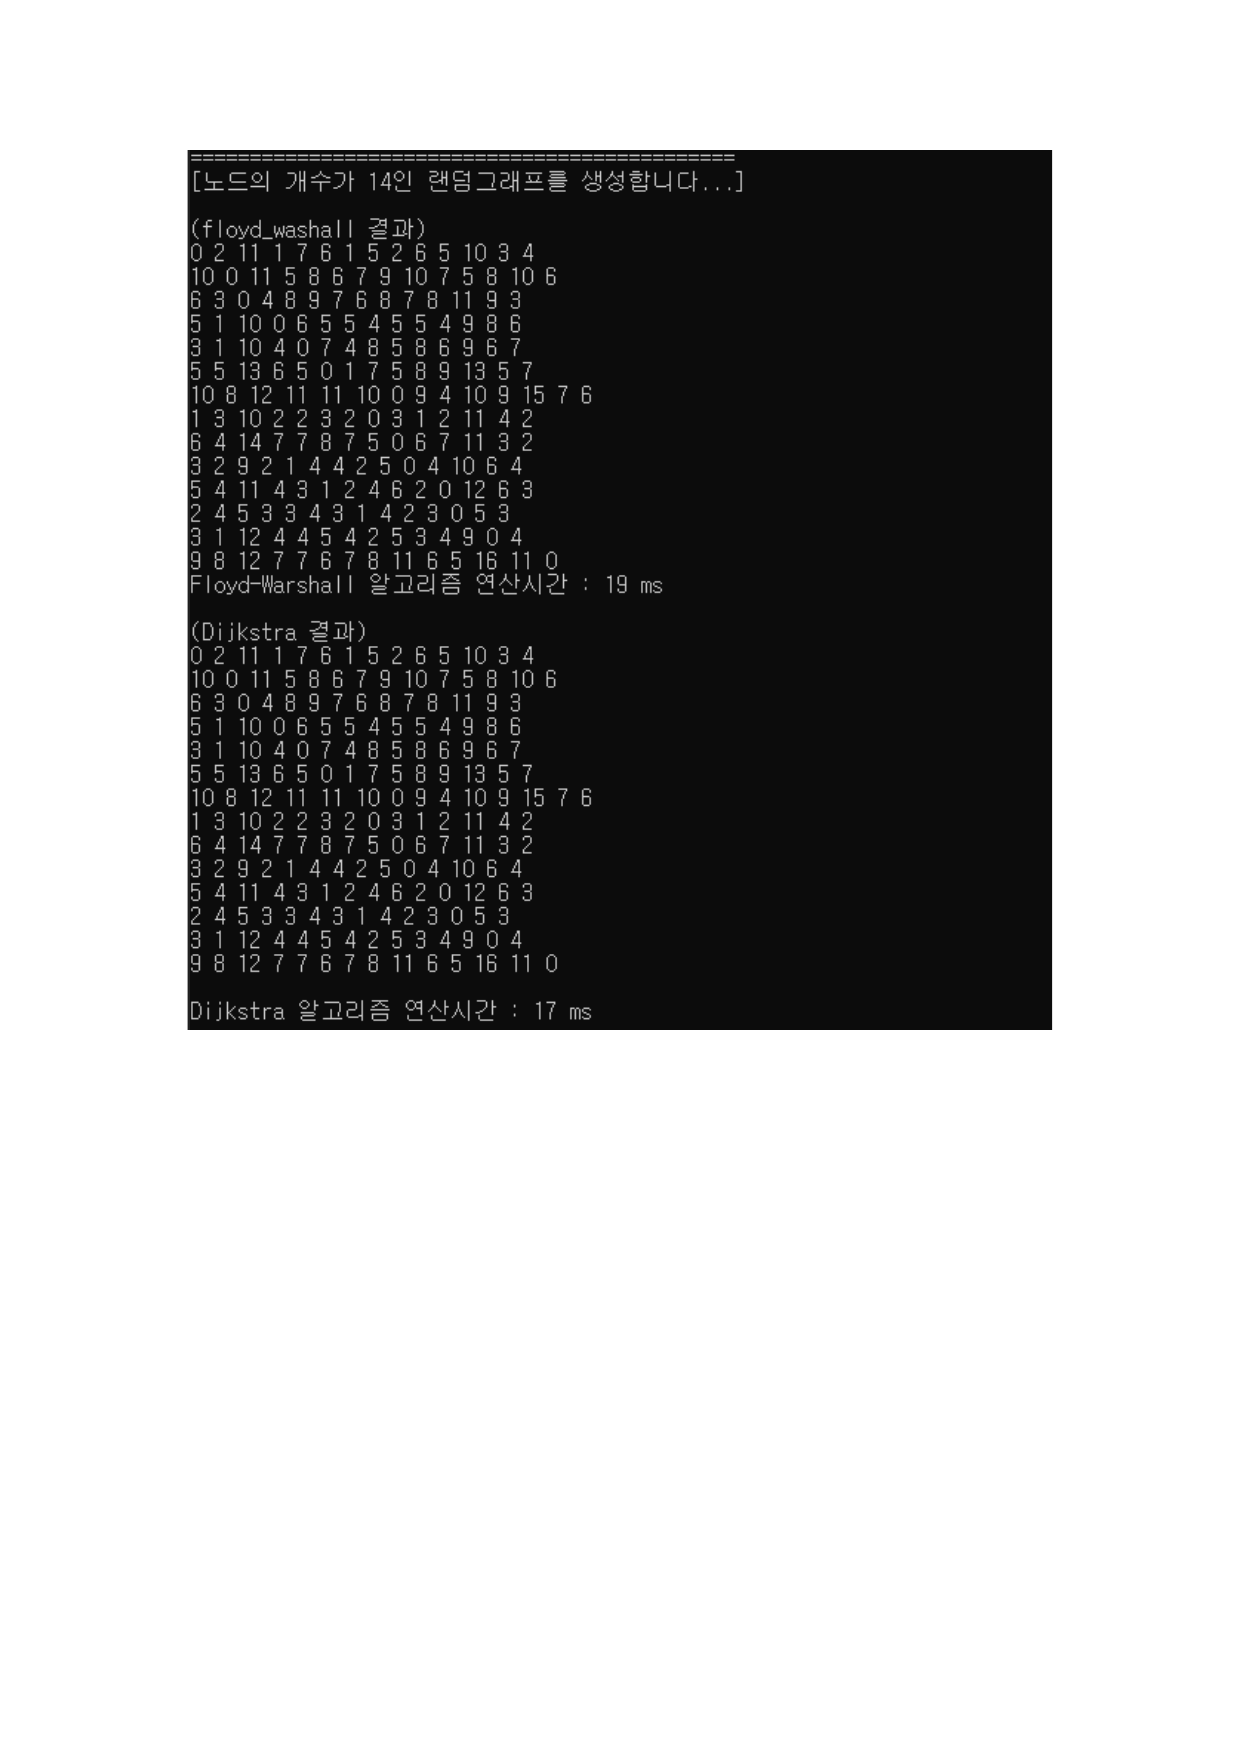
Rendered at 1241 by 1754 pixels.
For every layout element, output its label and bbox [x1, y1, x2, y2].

picture [187, 150, 1053, 1030]
